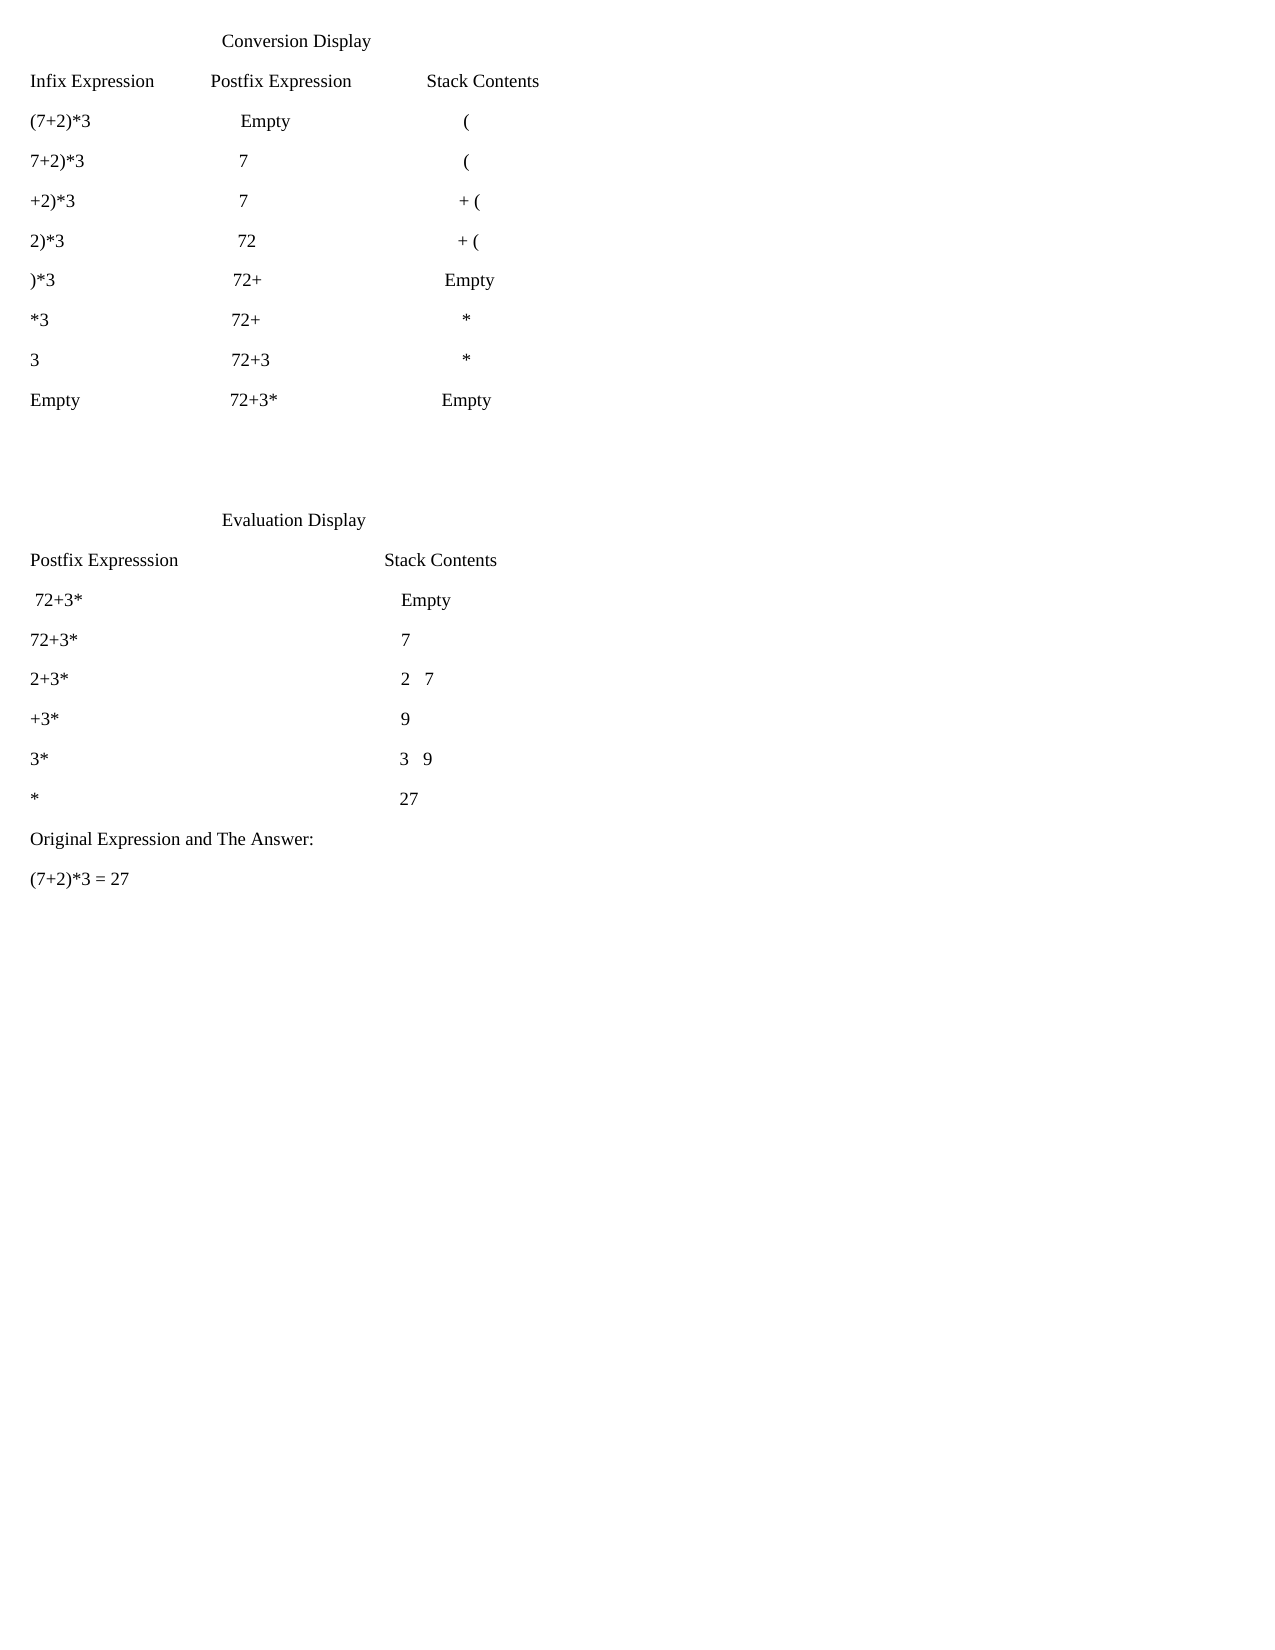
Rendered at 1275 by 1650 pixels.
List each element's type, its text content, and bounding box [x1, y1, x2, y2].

text 72+3* Empty [30, 588, 1245, 610]
text * 27 [30, 788, 1245, 809]
text Conversion Display [30, 30, 1245, 52]
text +2)*3 7 + ( [30, 189, 1245, 211]
text 2+3* 2 7 [30, 668, 1245, 690]
text Postfix Expresssion Stack Contents [30, 549, 1245, 570]
text 7+2)*3 7 ( [30, 150, 1245, 171]
text *3 72+ * [30, 309, 1245, 331]
text 3* 3 9 [30, 748, 1245, 770]
text )*3 72+ Empty [30, 269, 1245, 291]
text (7+2)*3 Empty ( [30, 110, 1245, 131]
text Evaluation Display [30, 509, 1245, 530]
text 2)*3 72 + ( [30, 229, 1245, 251]
text Original Expression and The Answer: [30, 828, 1245, 849]
text +3* 9 [30, 708, 1245, 730]
text 3 72+3 * [30, 349, 1245, 371]
text (7+2)*3 = 27 [30, 868, 1245, 889]
text Infix Expression Postfix Expression Stack Contents [30, 70, 1245, 91]
text 72+3* 7 [30, 628, 1245, 650]
text Empty 72+3* Empty [30, 389, 1245, 411]
